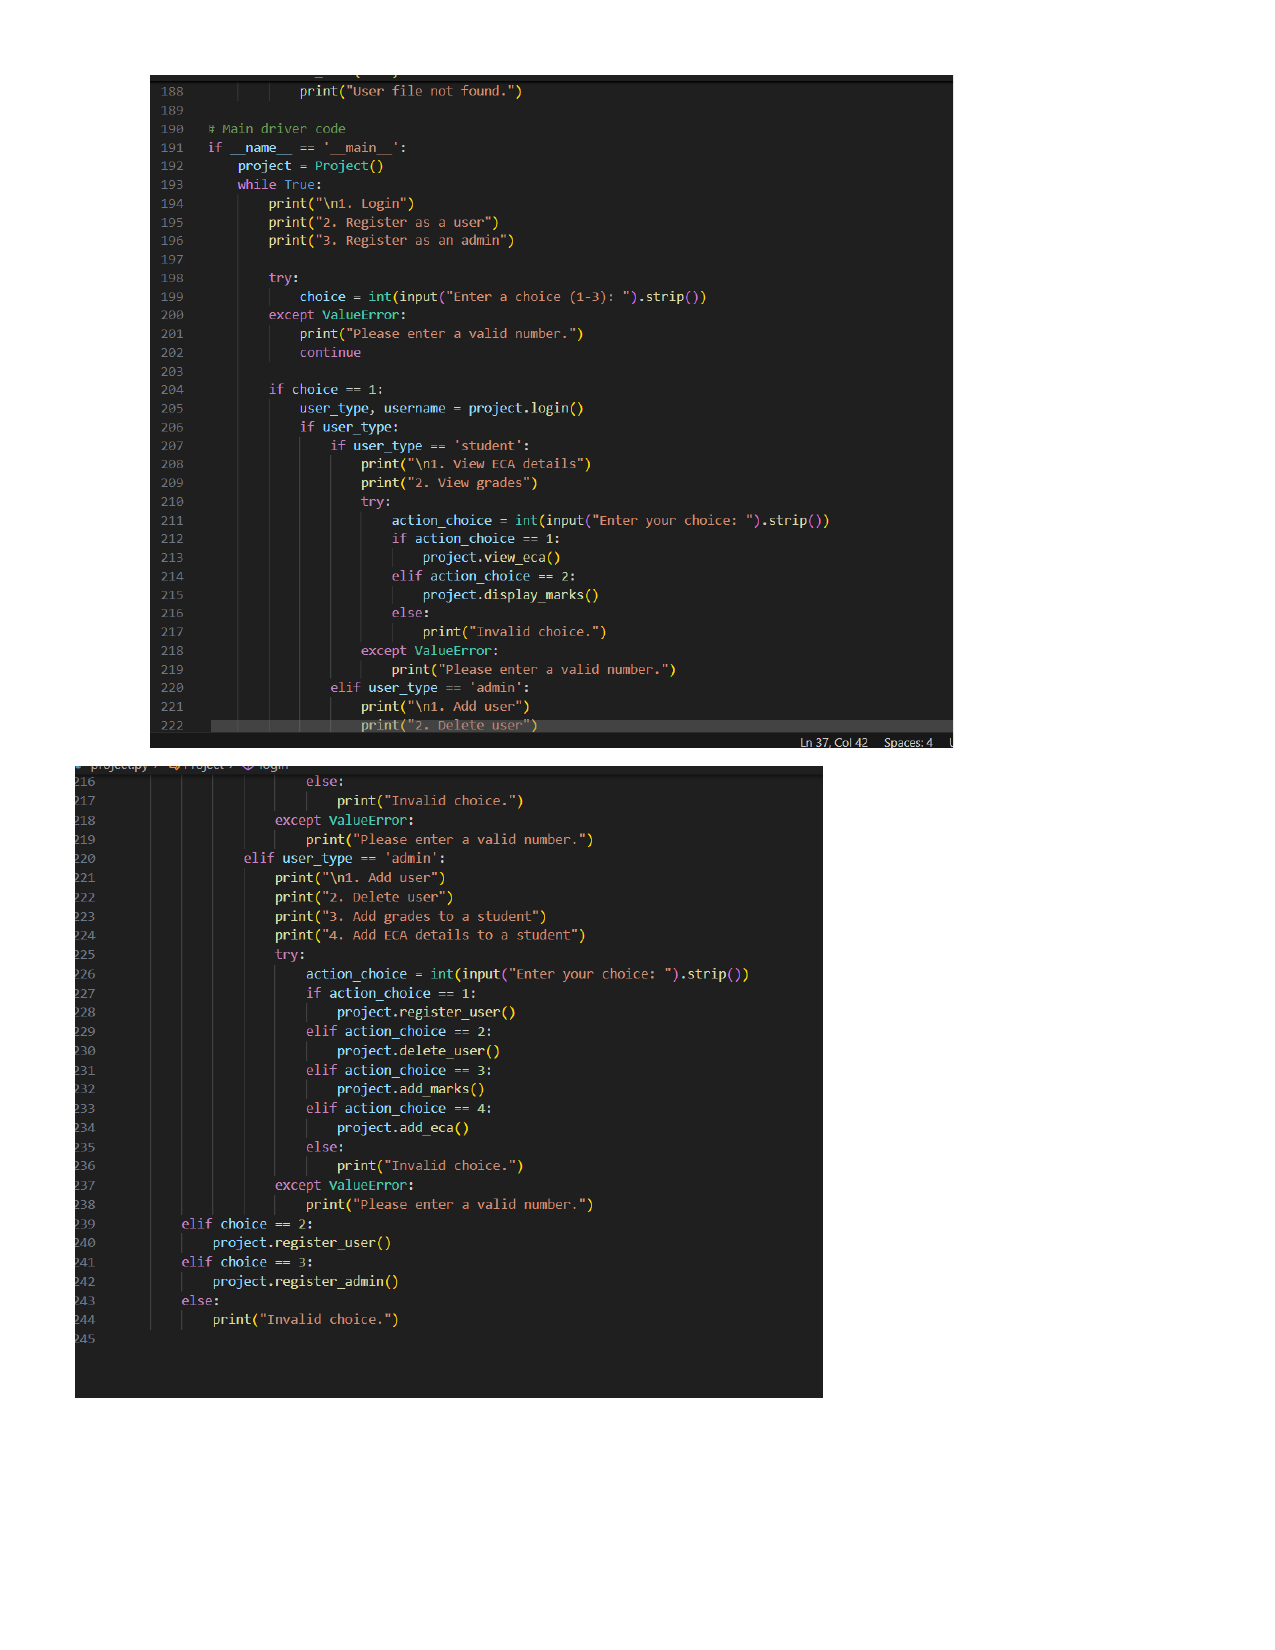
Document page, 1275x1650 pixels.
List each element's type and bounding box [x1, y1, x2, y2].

picture [150, 75, 954, 748]
picture [75, 766, 823, 1398]
